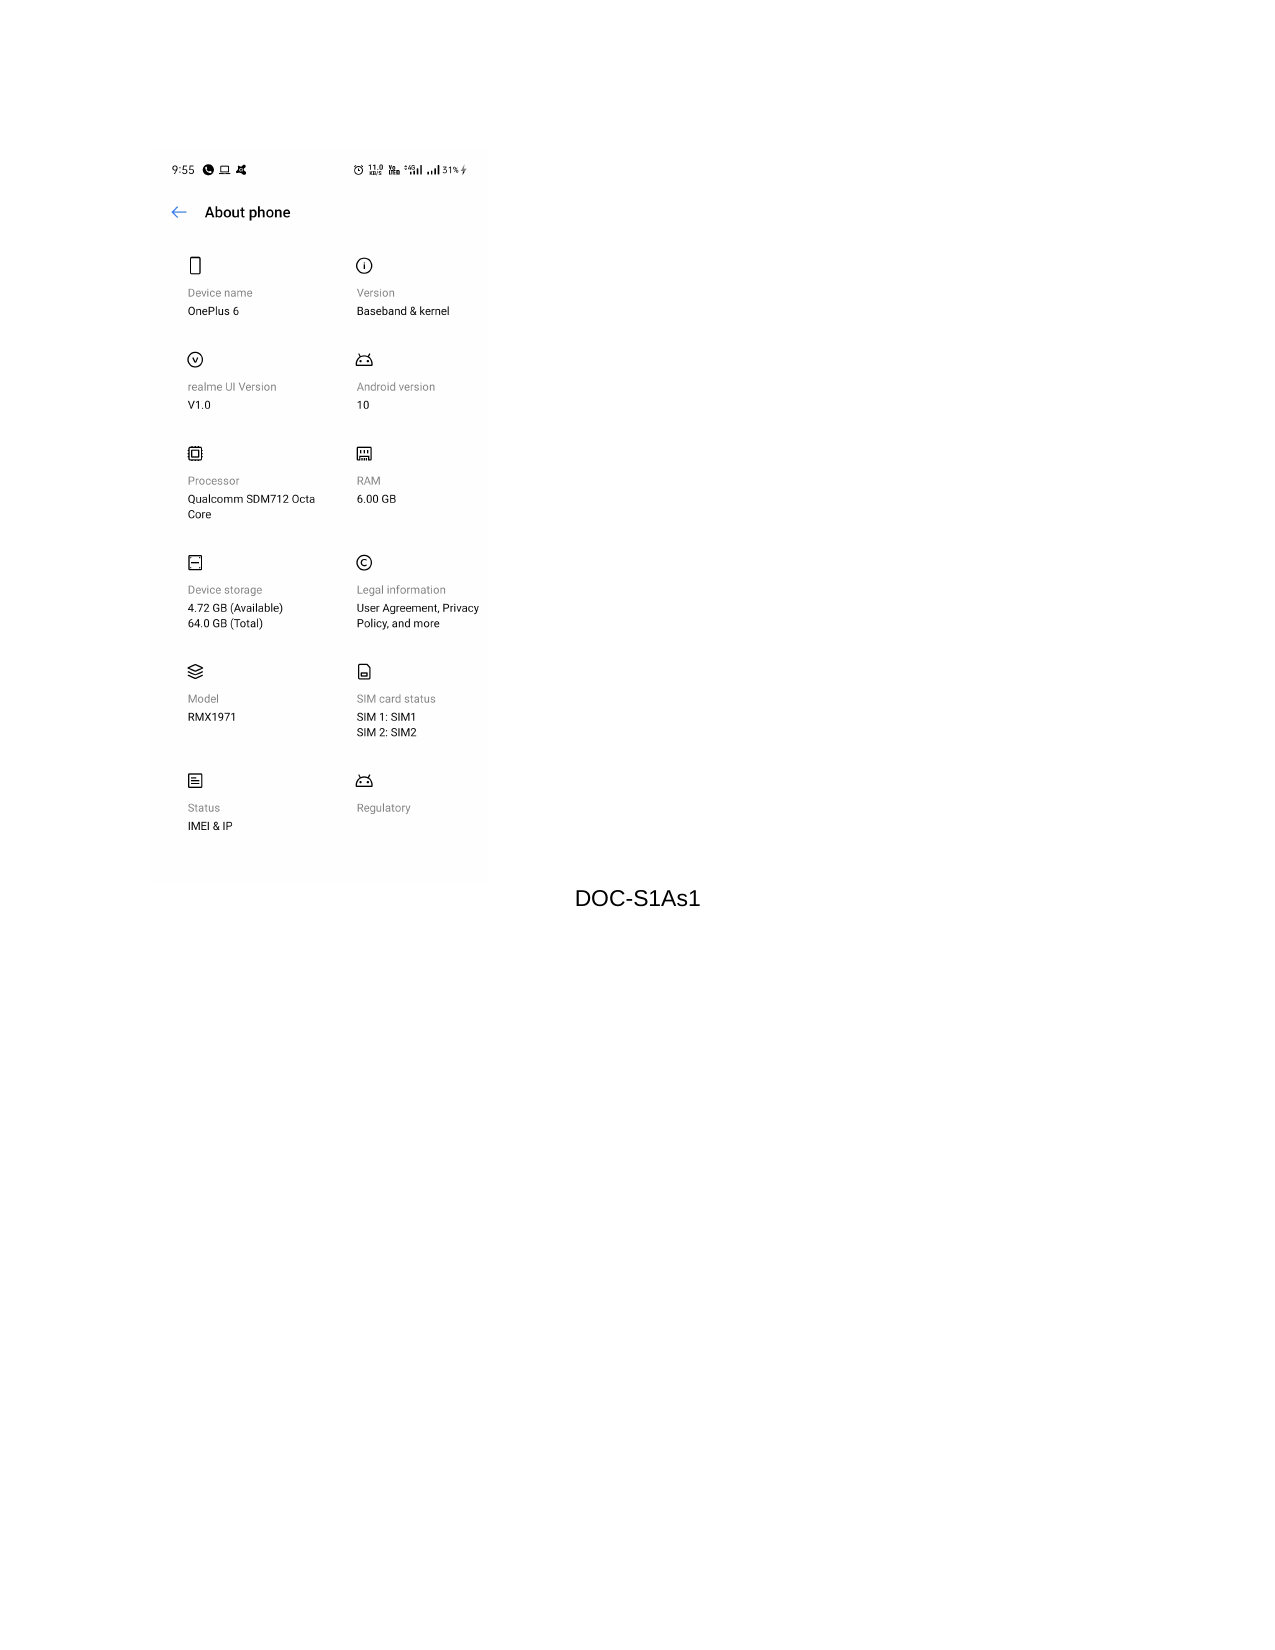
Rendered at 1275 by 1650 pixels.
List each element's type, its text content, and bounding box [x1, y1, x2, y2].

picture [150, 150, 488, 882]
text DOC-S1As1 [150, 885, 1125, 911]
